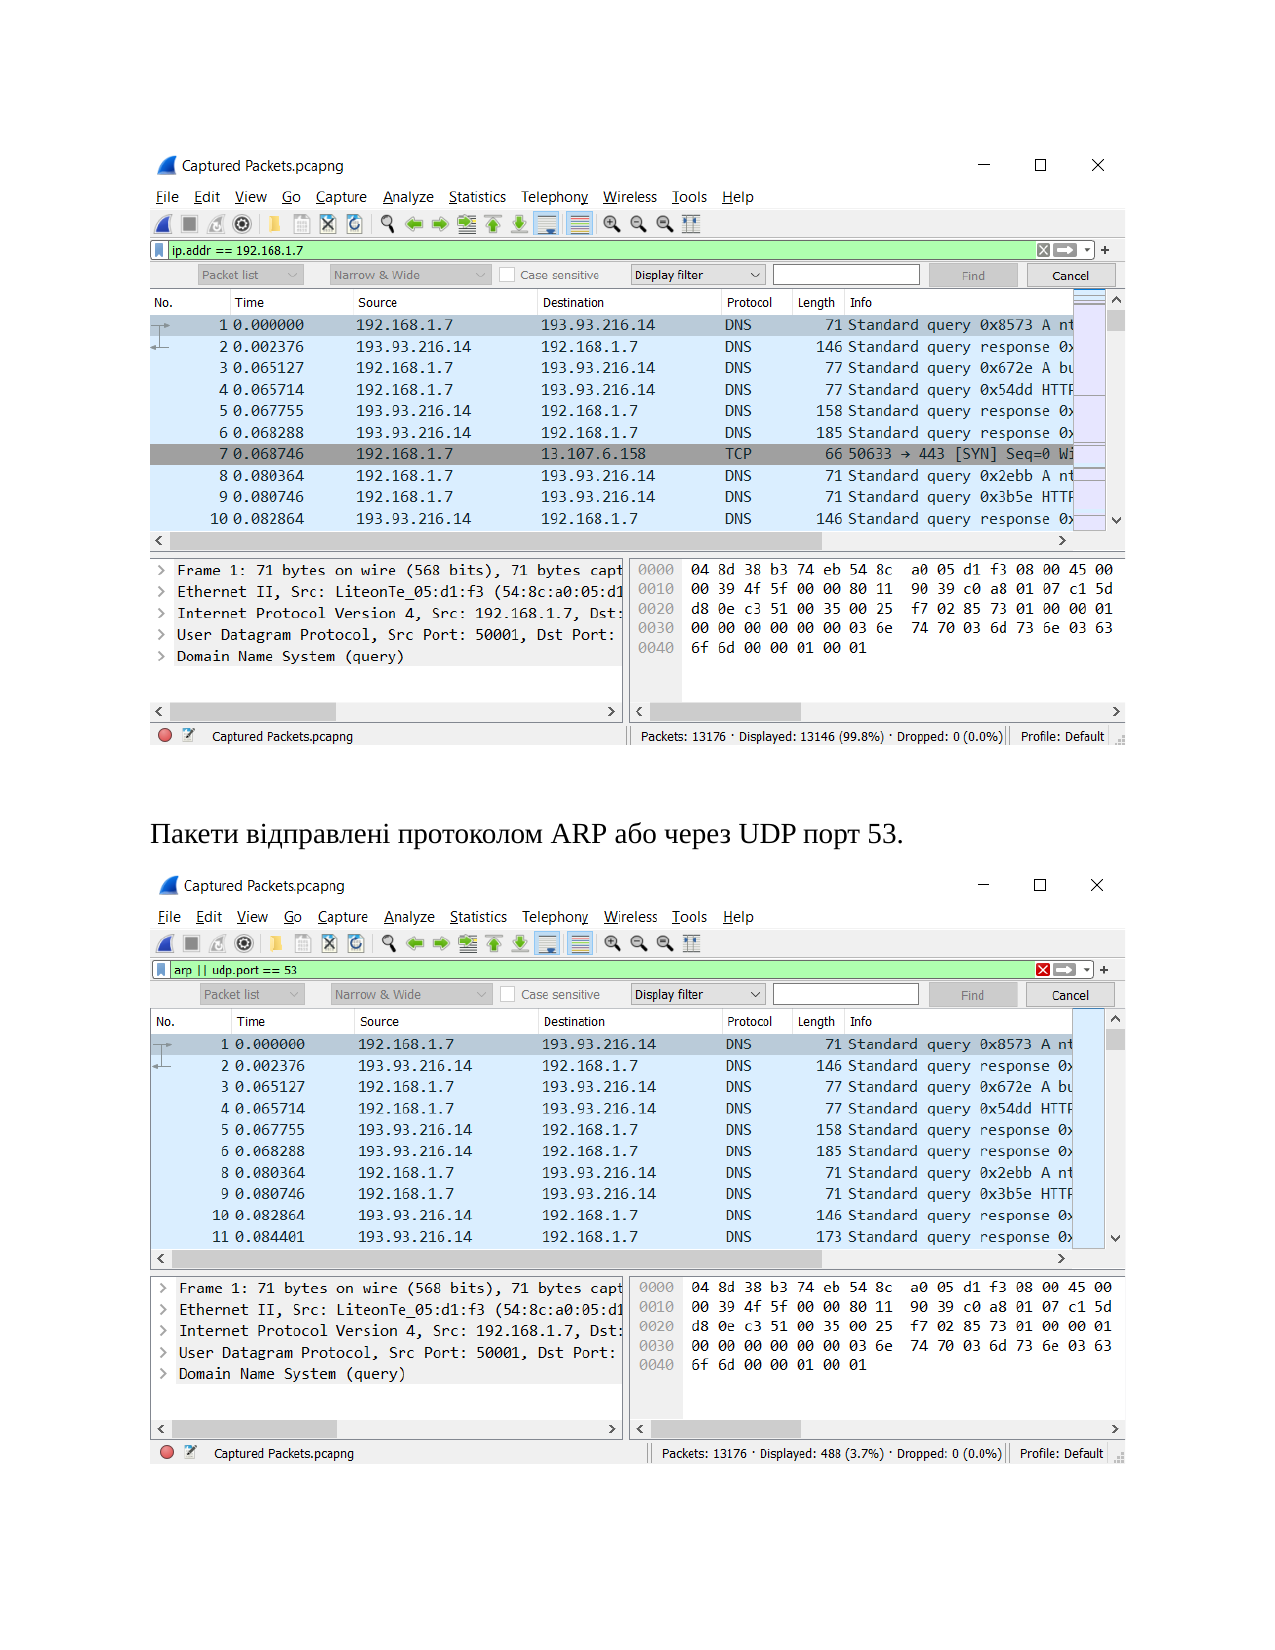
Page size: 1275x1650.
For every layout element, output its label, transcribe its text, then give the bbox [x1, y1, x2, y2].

picture [150, 869, 1125, 1464]
text Пакети відправлені протоколом ARP або через UDP порт 53. [150, 816, 1125, 850]
picture [150, 150, 1125, 745]
